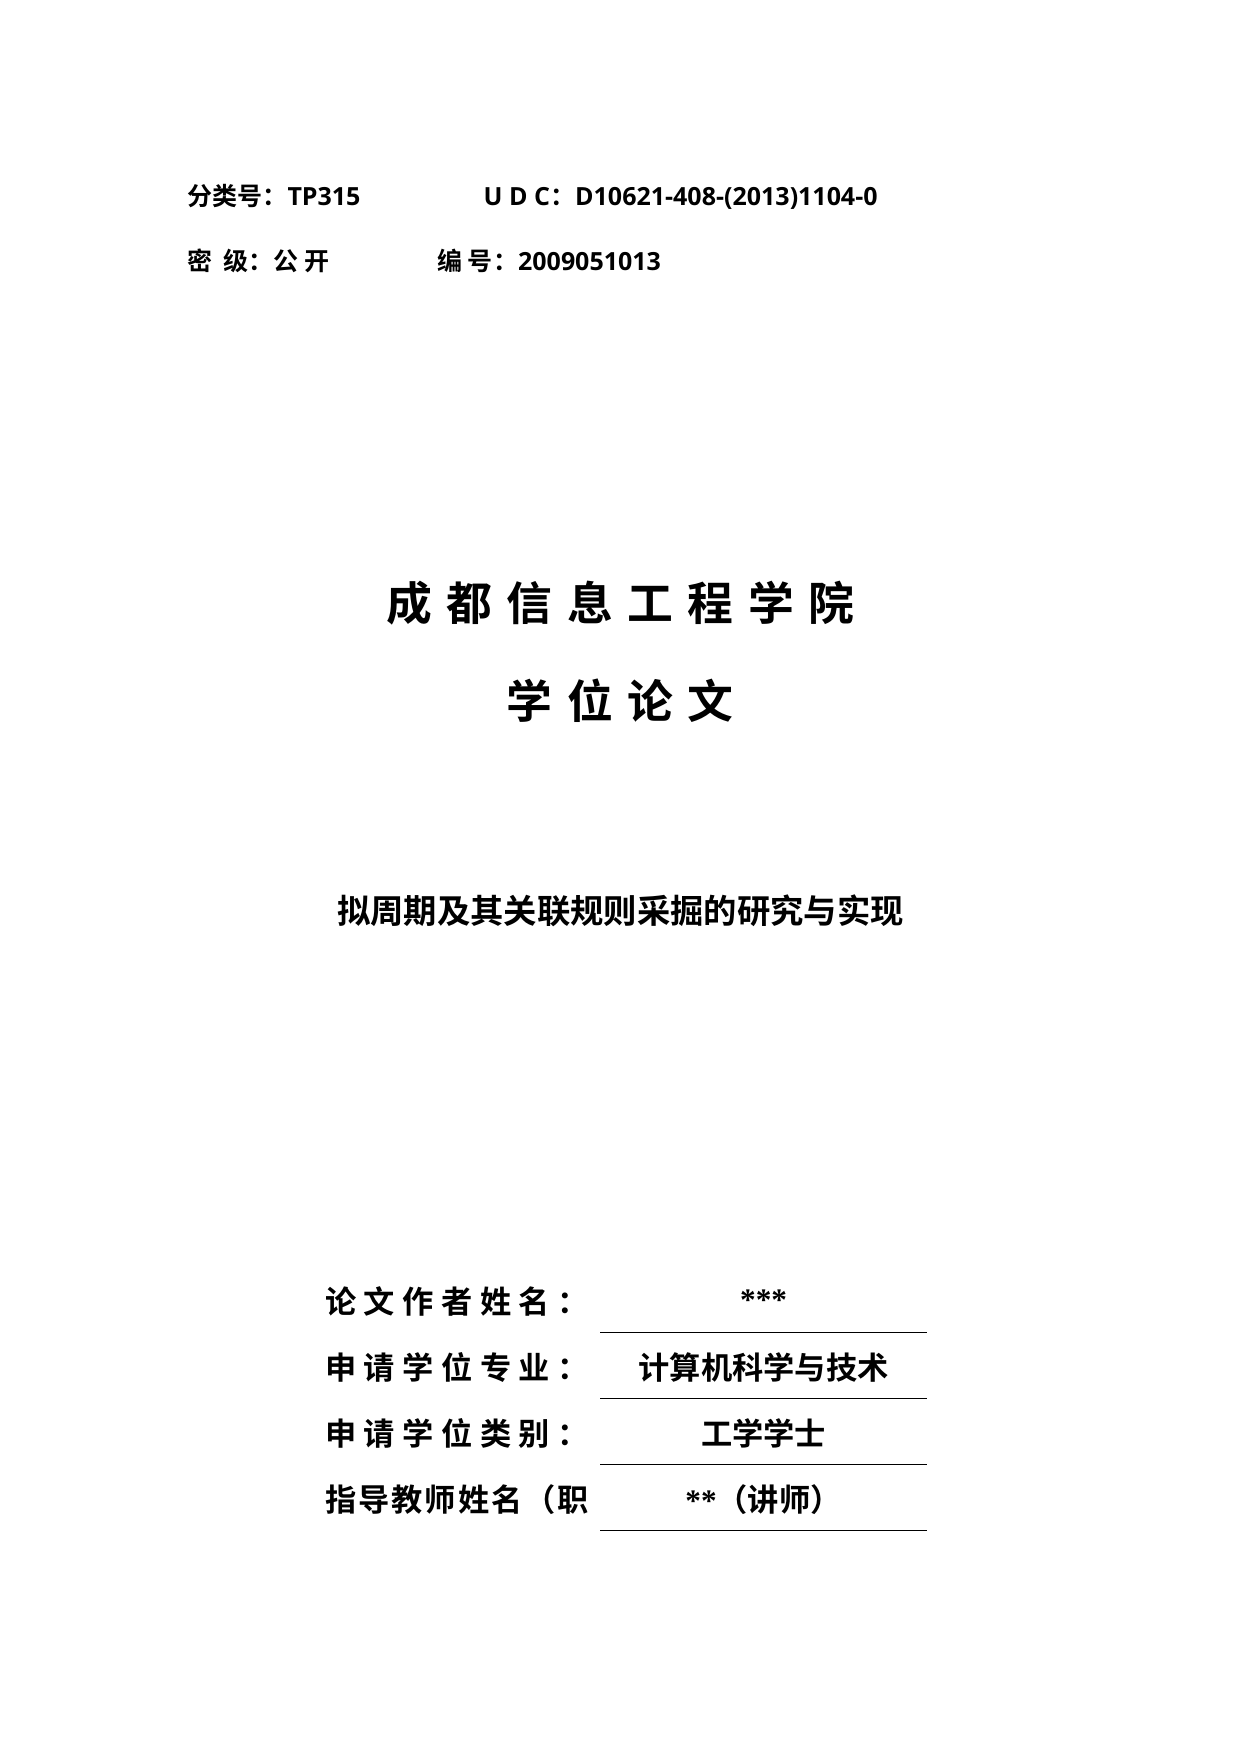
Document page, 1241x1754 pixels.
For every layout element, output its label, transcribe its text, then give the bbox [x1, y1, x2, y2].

text 成都信息工程学院 [187, 552, 1053, 649]
table_header *** [600, 1267, 927, 1332]
table_cell 工学学士 [600, 1399, 927, 1464]
table_cell 申请学位专业： [314, 1332, 600, 1398]
table_cell 指导教师姓名（职称）： [314, 1464, 600, 1530]
text 密 级：公 开 编 号：2009051013 [187, 227, 1053, 292]
table_cell 计算机科学与技术 [600, 1333, 927, 1398]
table_header 论文作者姓名： [314, 1267, 600, 1332]
text 分类号：TP315 U D C：D10621-408-(2013)1104-0 [187, 162, 1053, 227]
text 拟周期及其关联规则采掘的研究与实现 [187, 877, 1053, 942]
table_cell **（讲师） [600, 1465, 927, 1530]
table_cell 申请学位类别： [314, 1398, 600, 1464]
text 学位论文 [187, 649, 1053, 747]
